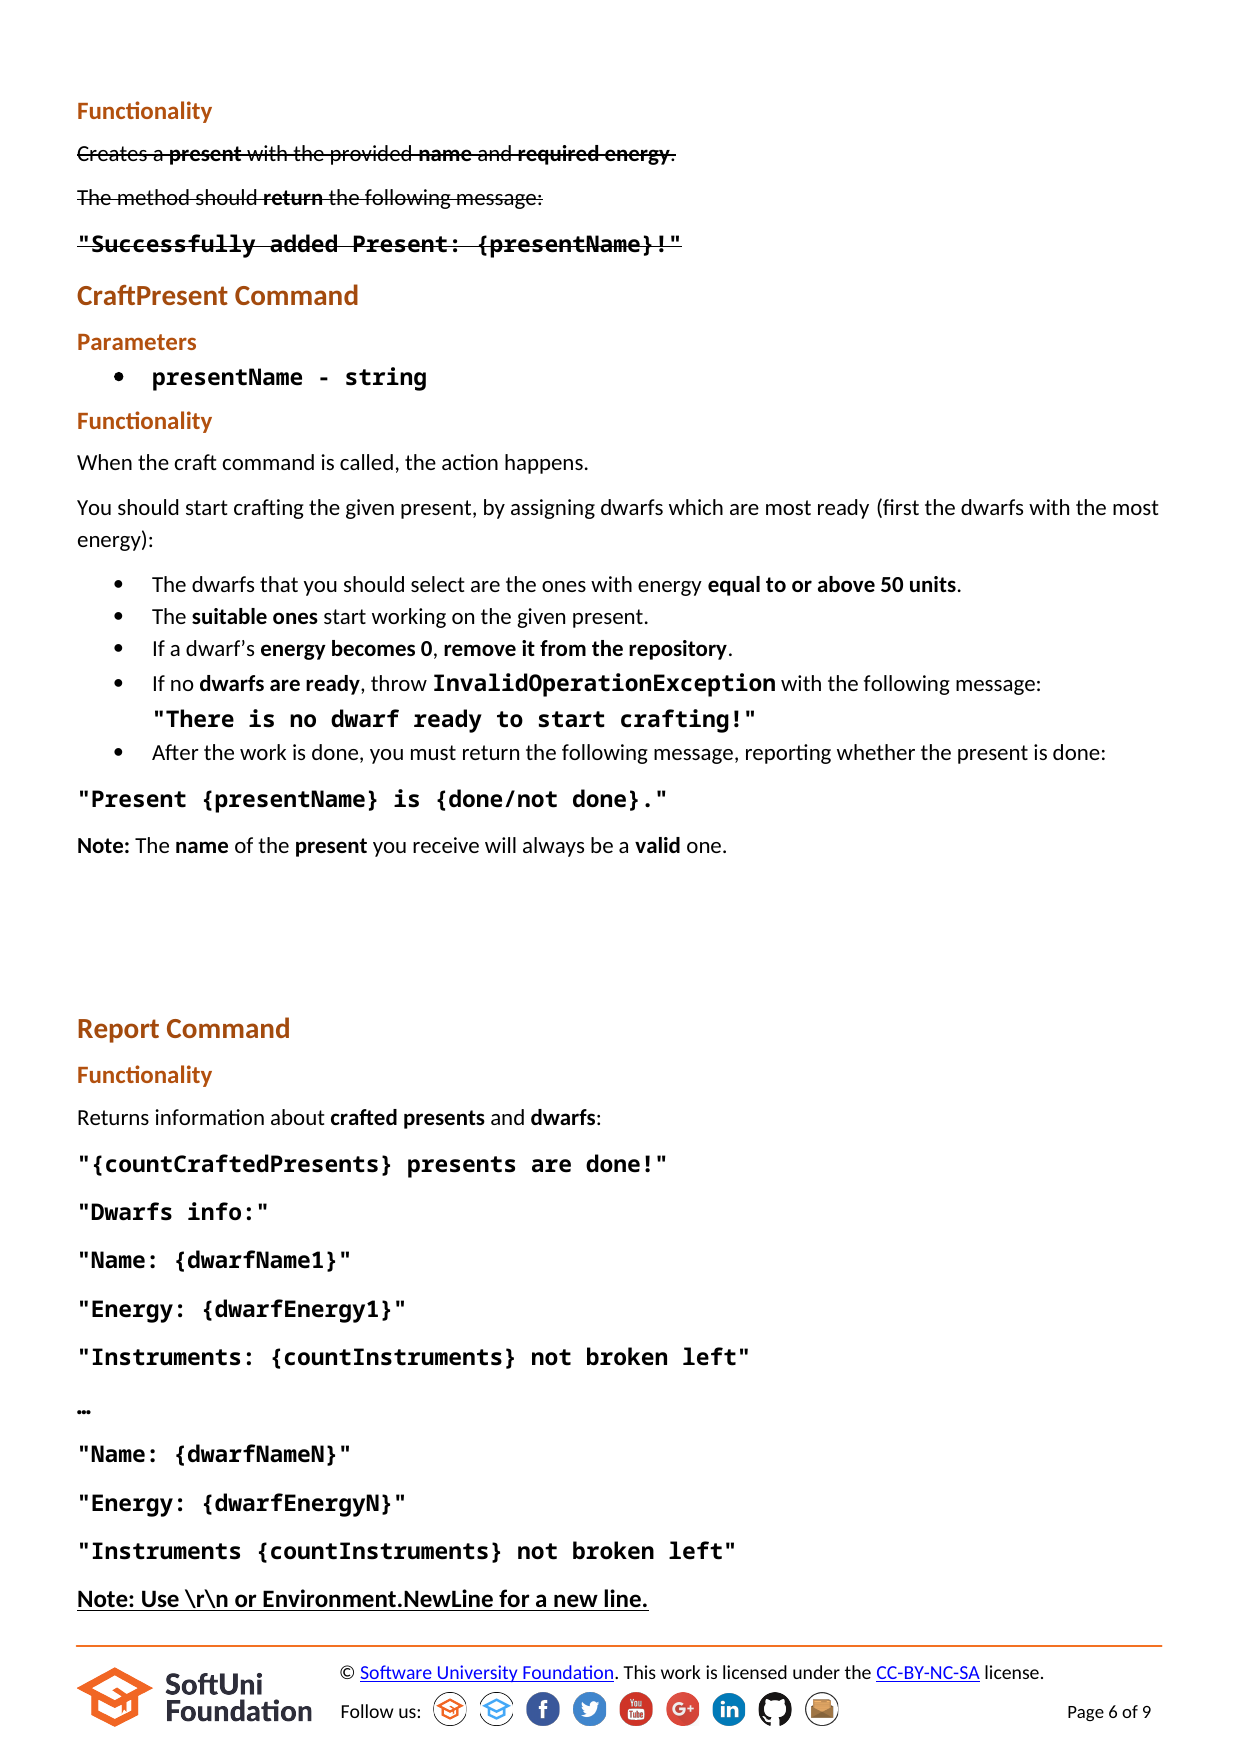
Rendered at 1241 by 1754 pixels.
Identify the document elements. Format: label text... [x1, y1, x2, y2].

picture [727, 1707, 738, 1717]
picture [736, 1716, 746, 1726]
picture [805, 1692, 839, 1726]
list The suitable ones start working on the given present. [114, 602, 1163, 630]
picture [736, 1693, 746, 1703]
picture [666, 1692, 700, 1726]
subtitle Functionality [77, 95, 1163, 126]
picture [712, 1716, 722, 1726]
text "Name: {dwarfName1}" [77, 1244, 1163, 1276]
text Returns information about crafted presents and dwarfs: [77, 1103, 1163, 1131]
picture [480, 1692, 513, 1726]
text "Dwarfs info:" [77, 1196, 1163, 1227]
text You should start crafting the given present, by assigning dwarfs which are most ready (first the dwarfs with the most energy): [77, 493, 1163, 553]
text "Present {presentName} is {done/not done}." [77, 783, 1163, 814]
list "There is no dwarf ready to start crafting!" [152, 702, 1163, 734]
picture [758, 1692, 792, 1726]
picture [619, 1692, 653, 1726]
text The method should return the following message: [77, 183, 1163, 211]
subtitle Functionality [77, 405, 1163, 436]
list presentName - string [114, 361, 1163, 392]
text "Instruments {countInstruments} not broken left" [77, 1535, 1163, 1566]
text "{countCraftedPresents} presents are done!" [77, 1148, 1163, 1179]
subtitle CraftPresent Command [77, 277, 1163, 312]
picture [526, 1692, 560, 1726]
text Creates a present with the provided name and required energy. [77, 139, 1163, 167]
text Note: The name of the present you receive will always be a valid one. [77, 832, 1163, 859]
list The dwarfs that you should select are the ones with energy equal to or above 50 units. [114, 570, 1163, 598]
text … [77, 1390, 1163, 1421]
picture [712, 1693, 722, 1703]
text Note: Use \r\n or Environment.NewLine for a new line. [77, 1583, 1163, 1614]
subtitle Functionality [77, 1059, 1163, 1090]
text "Instruments: {countInstruments} not broken left" [77, 1341, 1163, 1373]
list After the work is done, you must return the following message, reporting whether the present is done: [114, 738, 1163, 766]
list If a dwarf’s energy becomes 0, remove it from the repository. [114, 634, 1163, 662]
list If no dwarfs are ready, throw InvalidOperationException with the following message: [114, 667, 1163, 698]
subtitle Report Command [77, 1010, 1163, 1046]
text "Name: {dwarfNameN}" [77, 1438, 1163, 1469]
picture [433, 1692, 467, 1726]
text "Successfully added Present: {presentName}!" [77, 228, 1163, 259]
subtitle Parameters [77, 326, 1163, 356]
picture [76, 1667, 312, 1727]
text "Energy: {dwarfEnergy1}" [77, 1293, 1163, 1324]
text When the craft command is called, the action happens. [77, 448, 1163, 476]
picture [573, 1692, 607, 1726]
text "Energy: {dwarfEnergyN}" [77, 1487, 1163, 1518]
